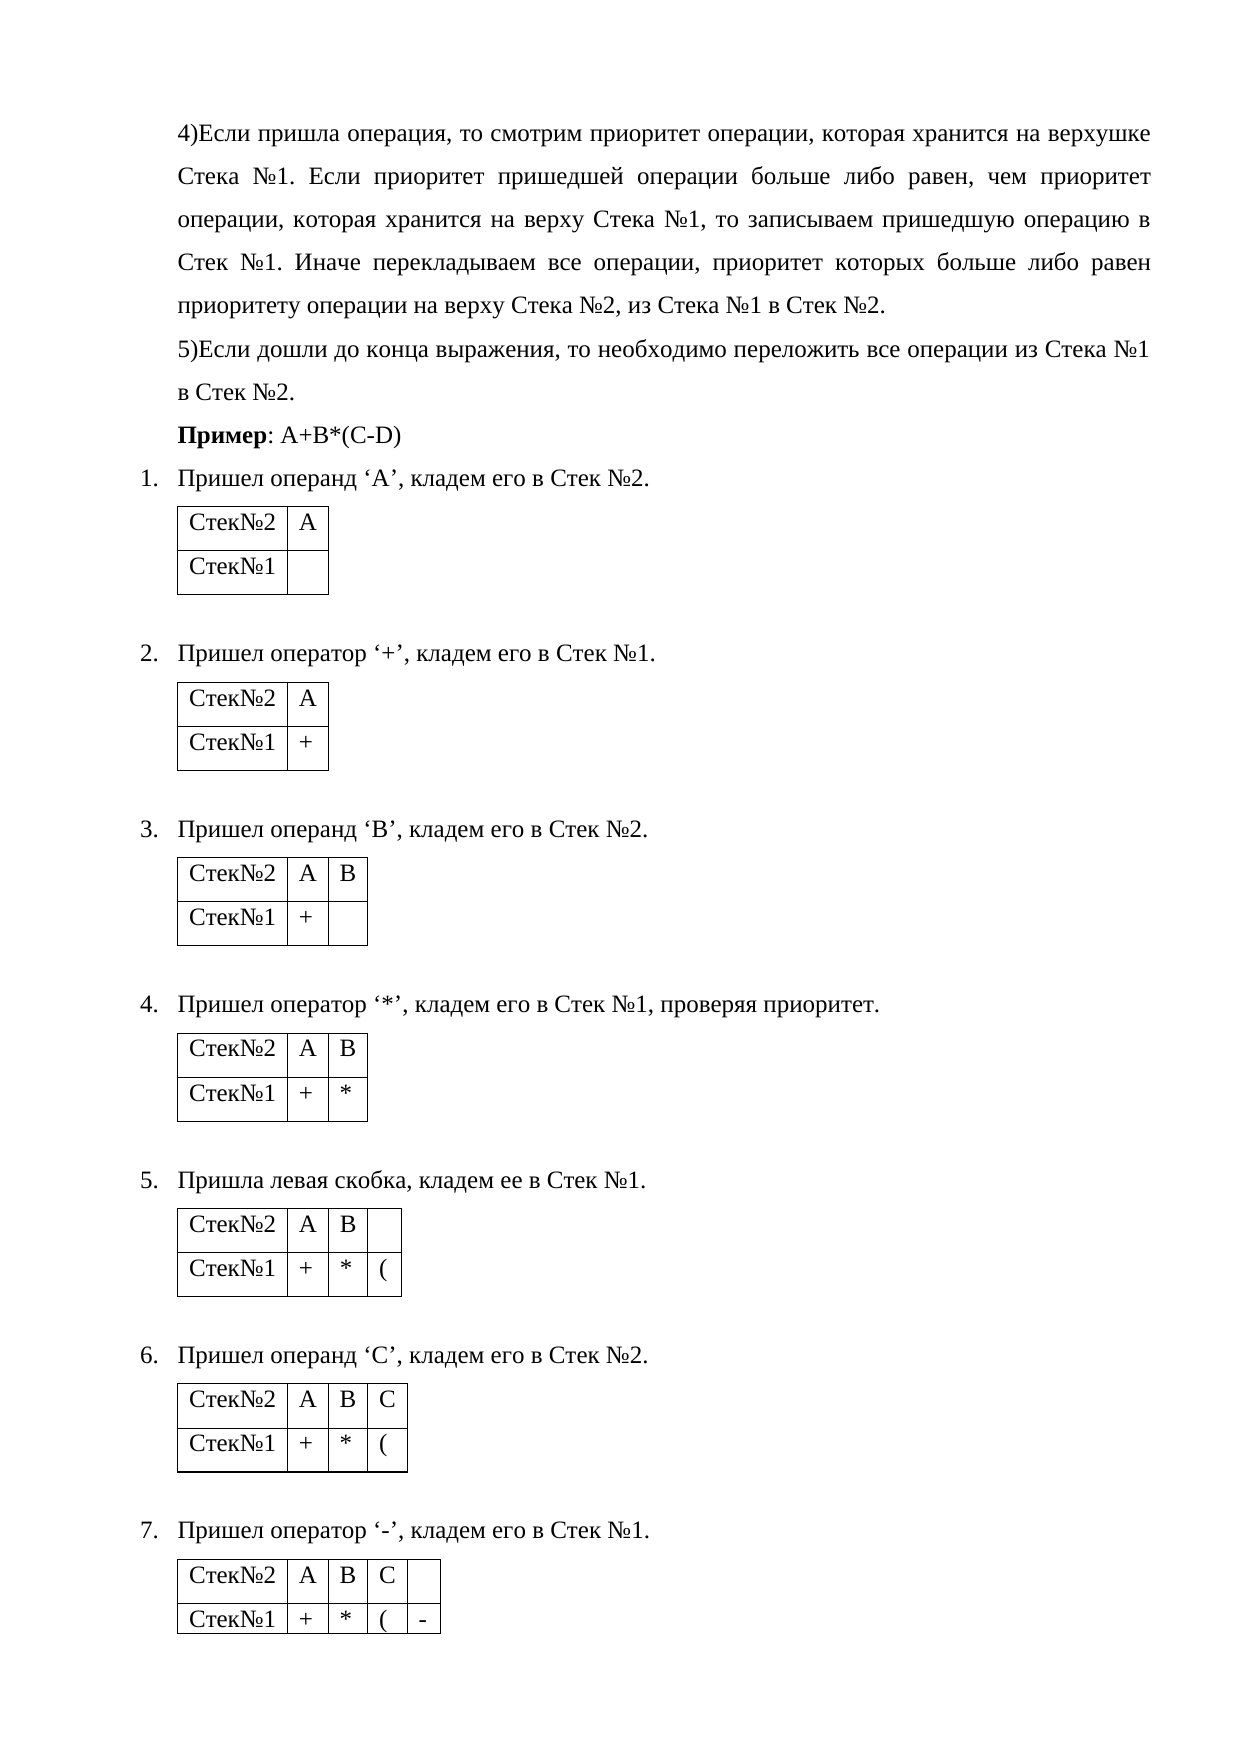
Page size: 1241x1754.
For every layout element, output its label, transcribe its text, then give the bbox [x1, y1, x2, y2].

table_header B [329, 1209, 367, 1252]
list Пришел оператор ‘*’, кладем его в Стек №1, проверяя приоритет. [140, 989, 1152, 1018]
table_header Стек№2 [178, 858, 287, 901]
table_header A [288, 1560, 328, 1603]
table_header Стек№2 [178, 507, 287, 550]
list Пришел операнд ‘B’, кладем его в Стек №2. [140, 814, 1152, 843]
list Пришел операнд ‘С’, кладем его в Стек №2. [140, 1340, 1152, 1369]
table_cell + [288, 1078, 328, 1121]
table_cell + [288, 1604, 328, 1633]
table_cell Стек№1 [178, 1253, 287, 1296]
table_header B [329, 1384, 367, 1427]
table_header [408, 1560, 440, 1603]
table_cell Стек№1 [178, 1078, 287, 1121]
table_cell + [288, 727, 328, 770]
table_header C [368, 1384, 407, 1427]
list Пришел оператор ‘+’, кладем его в Стек №1. [140, 638, 1152, 667]
table_cell ( [368, 1604, 407, 1633]
table_cell ( [368, 1429, 407, 1471]
table_cell Стек№1 [178, 902, 287, 945]
text 4)Если пришла операция, то смотрим приоритет операции, которая хранится на верхушке Стека №1. Если приоритет пришедшей операции больше либо равен, чем приоритет операции, которая хранится на верху Стека №1, то записываем пришедшую операцию в Стек №1. Иначе перекладываем все операции, приоритет которых больше либо равен приоритету операции на верху Стека №2, из Стека №1 в Стек №2. [177, 118, 1152, 319]
table_header A [288, 1209, 328, 1252]
table_cell Стек№1 [178, 727, 287, 770]
table_cell ( [368, 1253, 401, 1296]
table_header A [288, 858, 328, 901]
text 5)Если дошли до конца выражения, то необходимо переложить все операции из Стека №1 в Стек №2. [177, 334, 1152, 406]
table_header B [329, 1560, 367, 1603]
table_header Стек№2 [178, 1560, 287, 1603]
table_header A [288, 683, 328, 726]
table_cell * [329, 1429, 367, 1471]
table_header [368, 1209, 401, 1252]
list Пришла левая скобка, кладем ее в Стек №1. [140, 1165, 1152, 1193]
table_cell Стек№1 [178, 551, 287, 594]
text Пример: A+B*(C-D) [177, 420, 1152, 449]
list Пришел операнд ‘A’, кладем его в Стек №2. [140, 463, 1152, 492]
table_cell + [288, 1253, 328, 1296]
table_header Стек№2 [178, 683, 287, 726]
table_cell * [329, 1078, 367, 1121]
table_cell Стек№1 [178, 1429, 287, 1471]
table_cell Стек№1 [178, 1604, 287, 1633]
table_cell + [288, 1429, 328, 1471]
table_header A [288, 1384, 328, 1427]
table_header C [368, 1560, 407, 1603]
table_cell [329, 902, 367, 945]
table_cell - [408, 1604, 440, 1633]
table_header B [329, 1034, 367, 1077]
table_header B [329, 858, 367, 901]
table_cell * [329, 1604, 367, 1633]
table_cell * [329, 1253, 367, 1296]
list Пришел оператор ‘-’, кладем его в Стек №1. [140, 1516, 1152, 1544]
table_header Стек№2 [178, 1034, 287, 1077]
table_cell + [288, 902, 328, 945]
table_header Стек№2 [178, 1209, 287, 1252]
table_header A [288, 507, 328, 550]
table_cell [288, 551, 328, 594]
table_header Стек№2 [178, 1384, 287, 1427]
table_header A [288, 1034, 328, 1077]
